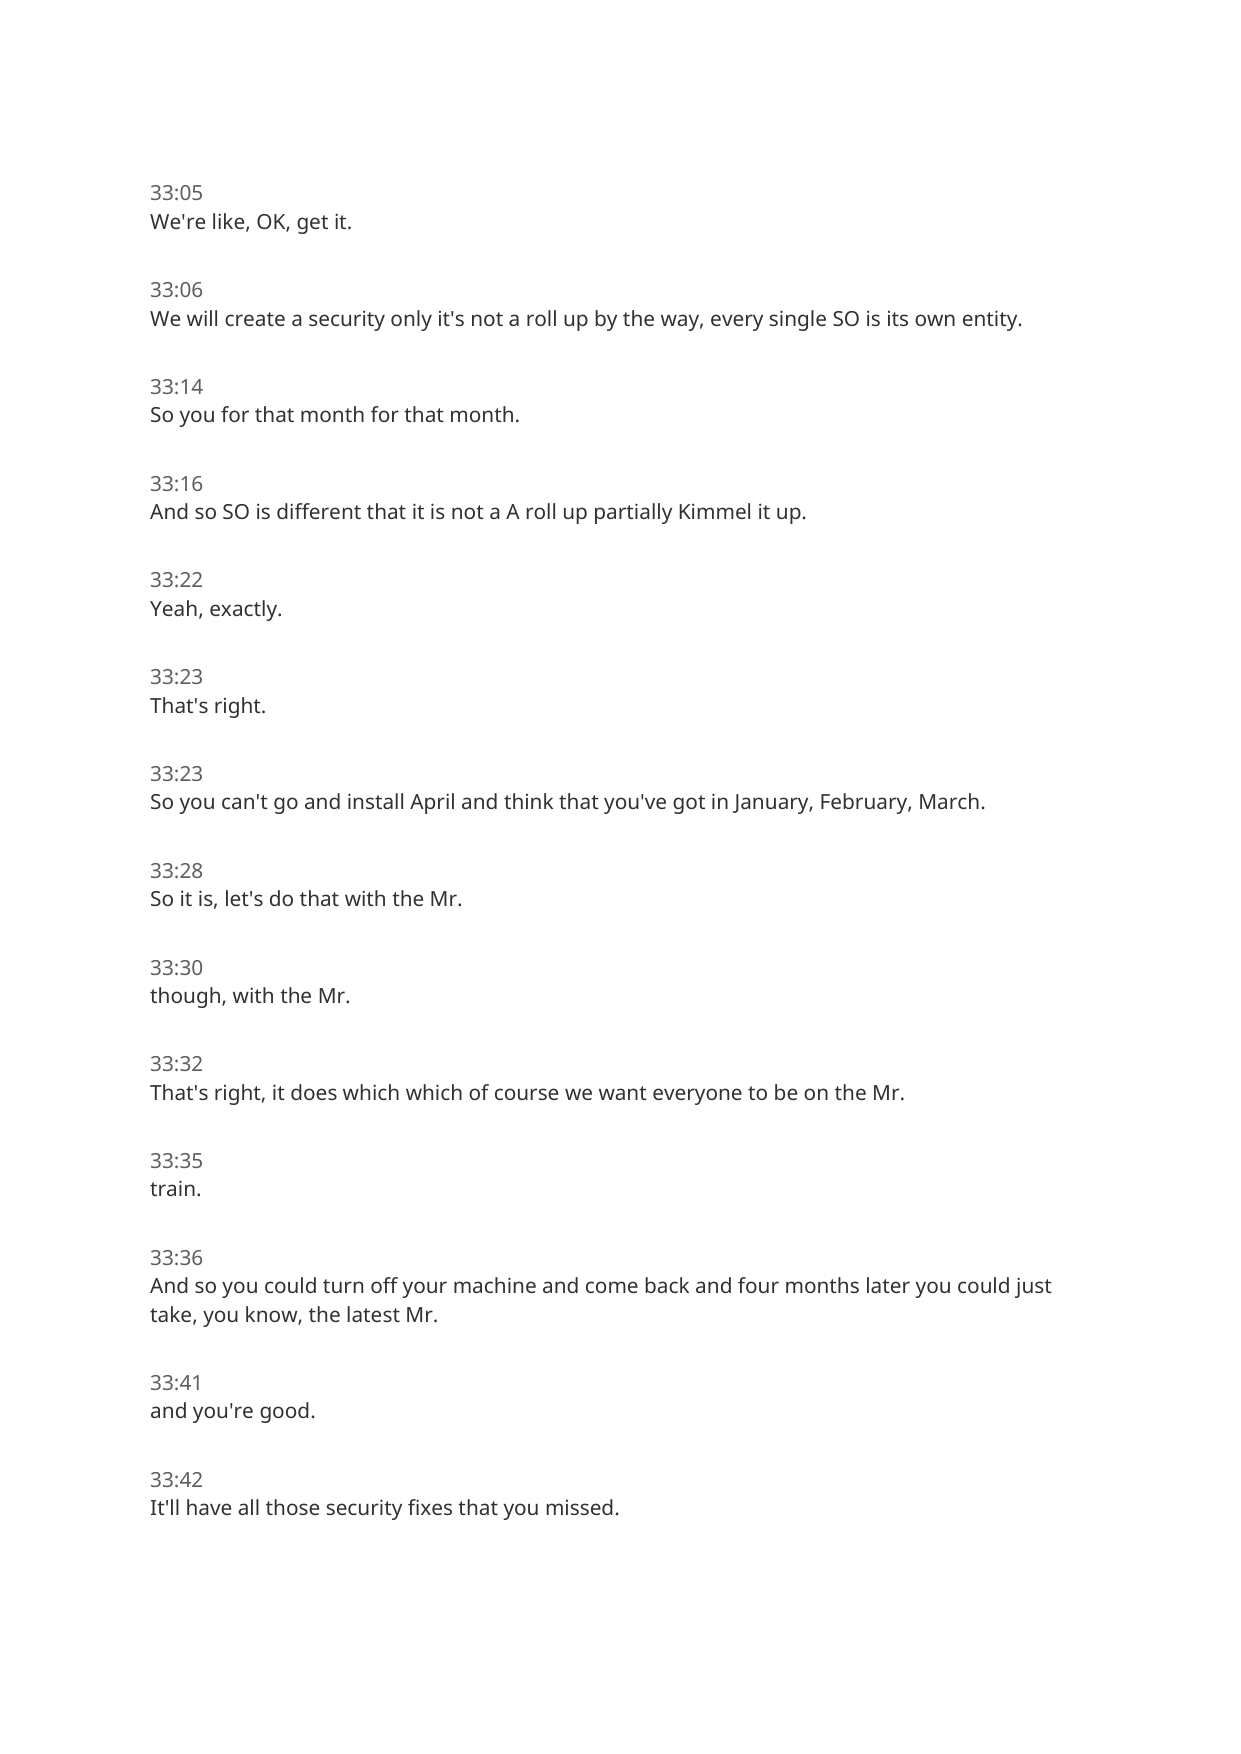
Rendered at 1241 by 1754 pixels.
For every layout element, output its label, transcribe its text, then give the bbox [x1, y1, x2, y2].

text 33:23 That's right. [150, 634, 1090, 719]
text 33:32 That's right, it does which which of course we want everyone to be on the Mr. [150, 1021, 1090, 1106]
text 33:30 though, with the Mr. [150, 924, 1090, 1009]
text 33:22 Yeah, exactly. [150, 537, 1090, 622]
text 33:14 So you for that month for that month. [150, 343, 1090, 429]
text 33:42 It'll have all those security fixes that you missed. [150, 1436, 1090, 1522]
text 33:05 We're like, OK, get it. [150, 150, 1090, 235]
text 33:16 And so SO is different that it is not a A roll up partially Kimmel it up. [150, 440, 1090, 526]
text 33:23 So you can't go and install April and think that you've got in January, February, March. [150, 731, 1090, 816]
text 33:06 We will create a security only it's not a roll up by the way, every single SO is its own entity. [150, 247, 1090, 332]
text 33:41 and you're good. [150, 1340, 1090, 1425]
text 33:35 train. [150, 1118, 1090, 1203]
text 33:28 So it is, let's do that with the Mr. [150, 827, 1090, 913]
text 33:36 And so you could turn off your machine and come back and four months later you could just take, you know, the latest Mr. [150, 1214, 1090, 1328]
